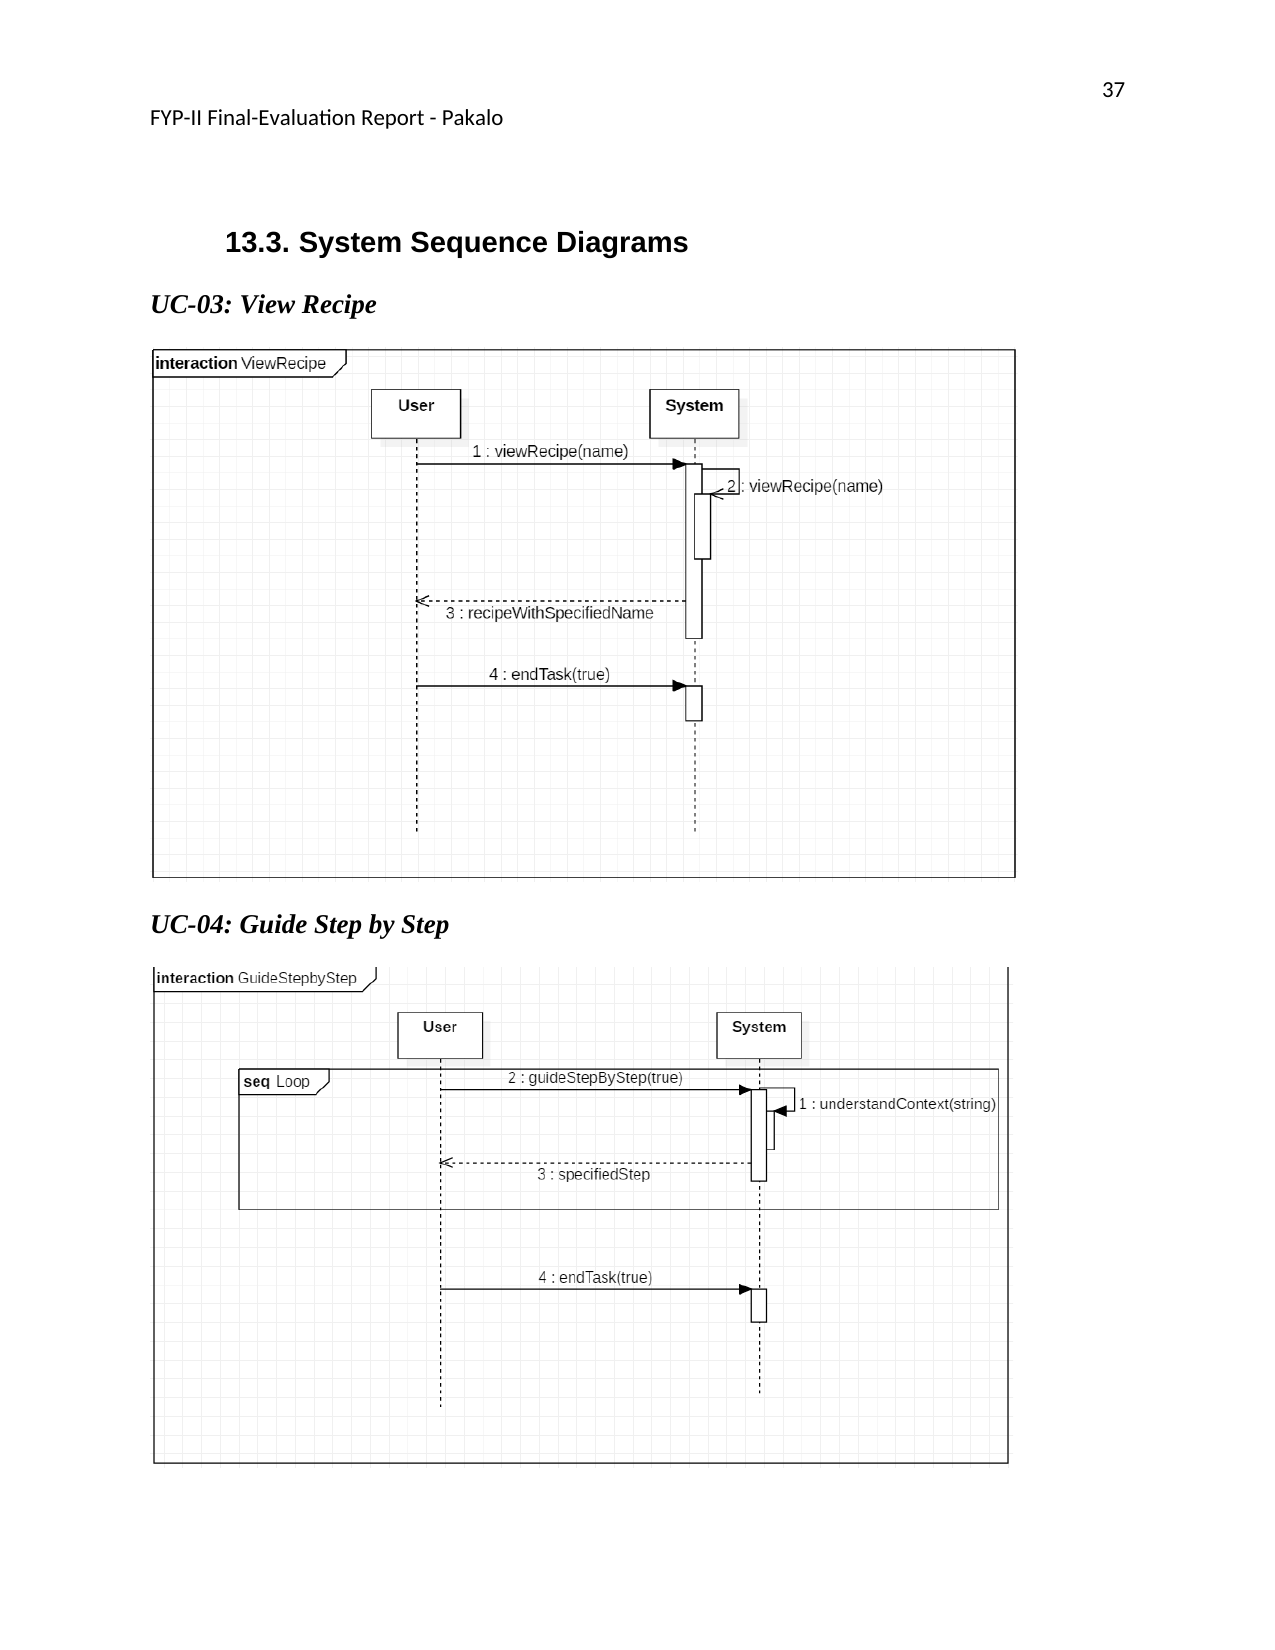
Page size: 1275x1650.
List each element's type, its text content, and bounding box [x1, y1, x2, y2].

picture [150, 347, 1018, 882]
list System Sequence Diagrams [225, 225, 1125, 258]
picture [150, 967, 1014, 1468]
text UC-03: View Recipe [150, 288, 1125, 319]
text UC-04: Guide Step by Step [150, 908, 1125, 939]
